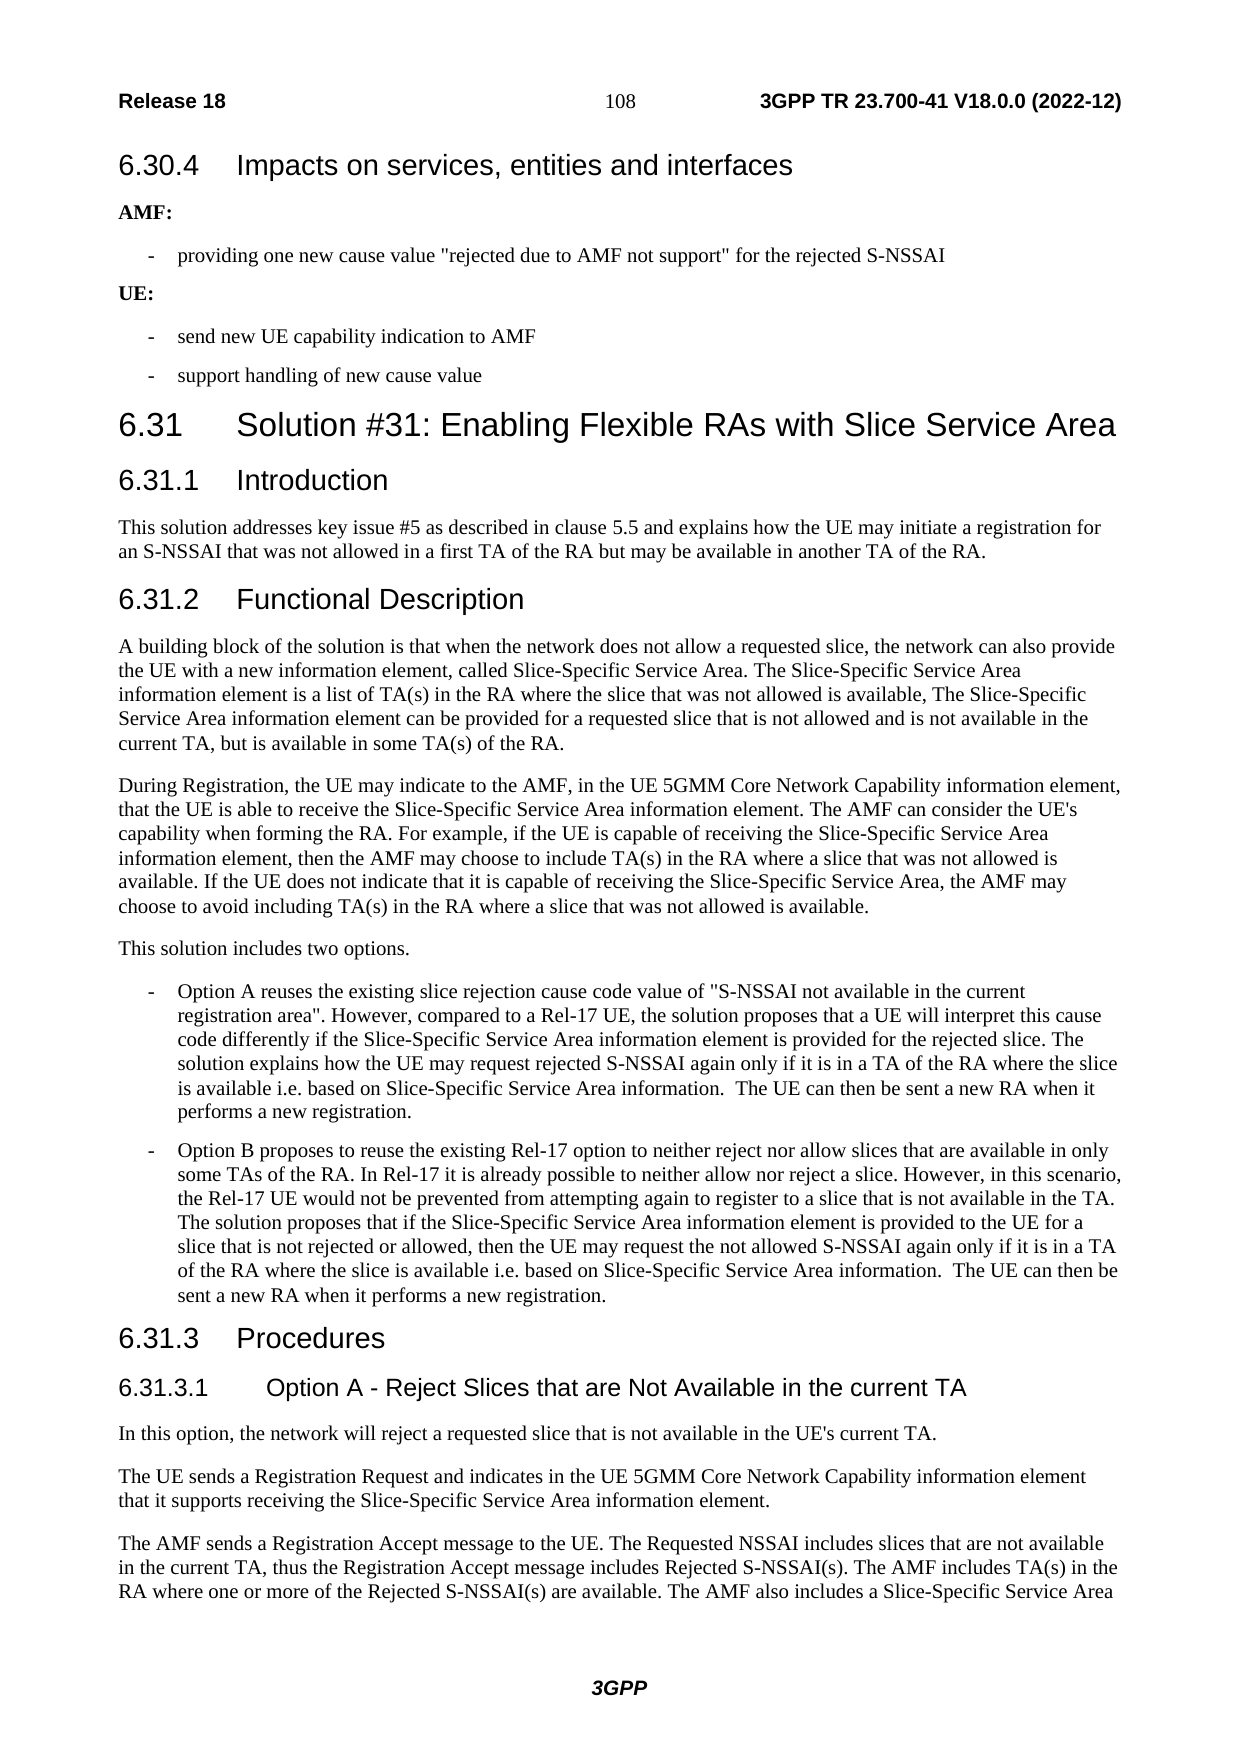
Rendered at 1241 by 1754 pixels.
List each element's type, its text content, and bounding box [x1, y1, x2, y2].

text This solution includes two options. [118, 936, 1122, 960]
subtitle 6.31.3.1 Option A - Reject Slices that are Not Available in the current TA [118, 1373, 1122, 1402]
text The UE sends a Registration Request and indicates in the UE 5GMM Core Network Capability information element that it supports receiving the Slice-Specific Service Area information element. [118, 1464, 1122, 1512]
text - Option B proposes to reuse the existing Rel-17 option to neither reject nor allow slices that are available in only some TAs of the RA. In Rel-17 it is already possible to neither allow nor reject a slice. However, in this scenario, the Rel-17 UE would not be prevented from attempting again to register to a slice that is not available in the TA. The solution proposes that if the Slice-Specific Service Area information element is provided to the UE for a slice that is not rejected or allowed, then the UE may request the not allowed S-NSSAI again only if it is in a TA of the RA where the slice is available i.e. based on Slice-Specific Service Area information. The UE can then be sent a new RA when it performs a new registration. [148, 1138, 1122, 1307]
subtitle 6.31.1 Introduction [118, 463, 1122, 496]
text During Registration, the UE may indicate to the AMF, in the UE 5GMM Core Network Capability information element, that the UE is able to receive the Slice-Specific Service Area information element. The AMF can consider the UE's capability when forming the RA. For example, if the UE is capable of receiving the Slice-Specific Service Area information element, then the AMF may choose to include TA(s) in the RA where a slice that was not allowed is available. If the UE does not indicate that it is capable of receiving the Slice-Specific Service Area, the AMF may choose to avoid including TA(s) in the RA where a slice that was not allowed is available. [118, 773, 1122, 918]
text A building block of the solution is that when the network does not allow a requested slice, the network can also provide the UE with a new information element, called Slice-Specific Service Area. The Slice-Specific Service Area information element is a list of TA(s) in the RA where the slice that was not allowed is available, The Slice-Specific Service Area information element can be provided for a requested slice that is not allowed and is not available in the current TA, but is available in some TA(s) of the RA. [118, 634, 1122, 754]
subtitle 6.31.2 Functional Description [118, 582, 1122, 615]
subtitle 6.31.3 Procedures [118, 1321, 1122, 1355]
text - Option A reuses the existing slice rejection cause code value of "S-NSSAI not available in the current registration area". However, compared to a Rel-17 UE, the solution proposes that a UE will interpret this cause code differently if the Slice-Specific Service Area information element is provided for the rejected slice. The solution explains how the UE may request rejected S-NSSAI again only if it is in a TA of the RA where the slice is available i.e. based on Slice-Specific Service Area information. The UE can then be sent a new RA when it performs a new registration. [148, 979, 1122, 1123]
subtitle 6.30.4 Impacts on services, entities and interfaces [118, 147, 1122, 181]
text This solution addresses key issue #5 as described in clause 5.5 and explains how the UE may initiate a registration for an S-NSSAI that was not allowed in a first TA of the RA but may be available in another TA of the RA. [118, 515, 1122, 563]
text - send new UE capability indication to AMF [148, 324, 1122, 348]
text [118, 1531, 1122, 1603]
subtitle 6.31 Solution #31: Enabling Flexible RAs with Slice Service Area [118, 406, 1122, 444]
text AMF: [118, 200, 1122, 224]
text - providing one new cause value "rejected due to AMF not support" for the rejected S-NSSAI [148, 243, 1122, 267]
text - support handling of new cause value [148, 363, 1122, 387]
text In this option, the network will reject a requested slice that is not available in the UE's current TA. [118, 1421, 1122, 1445]
text UE: [118, 281, 1122, 305]
